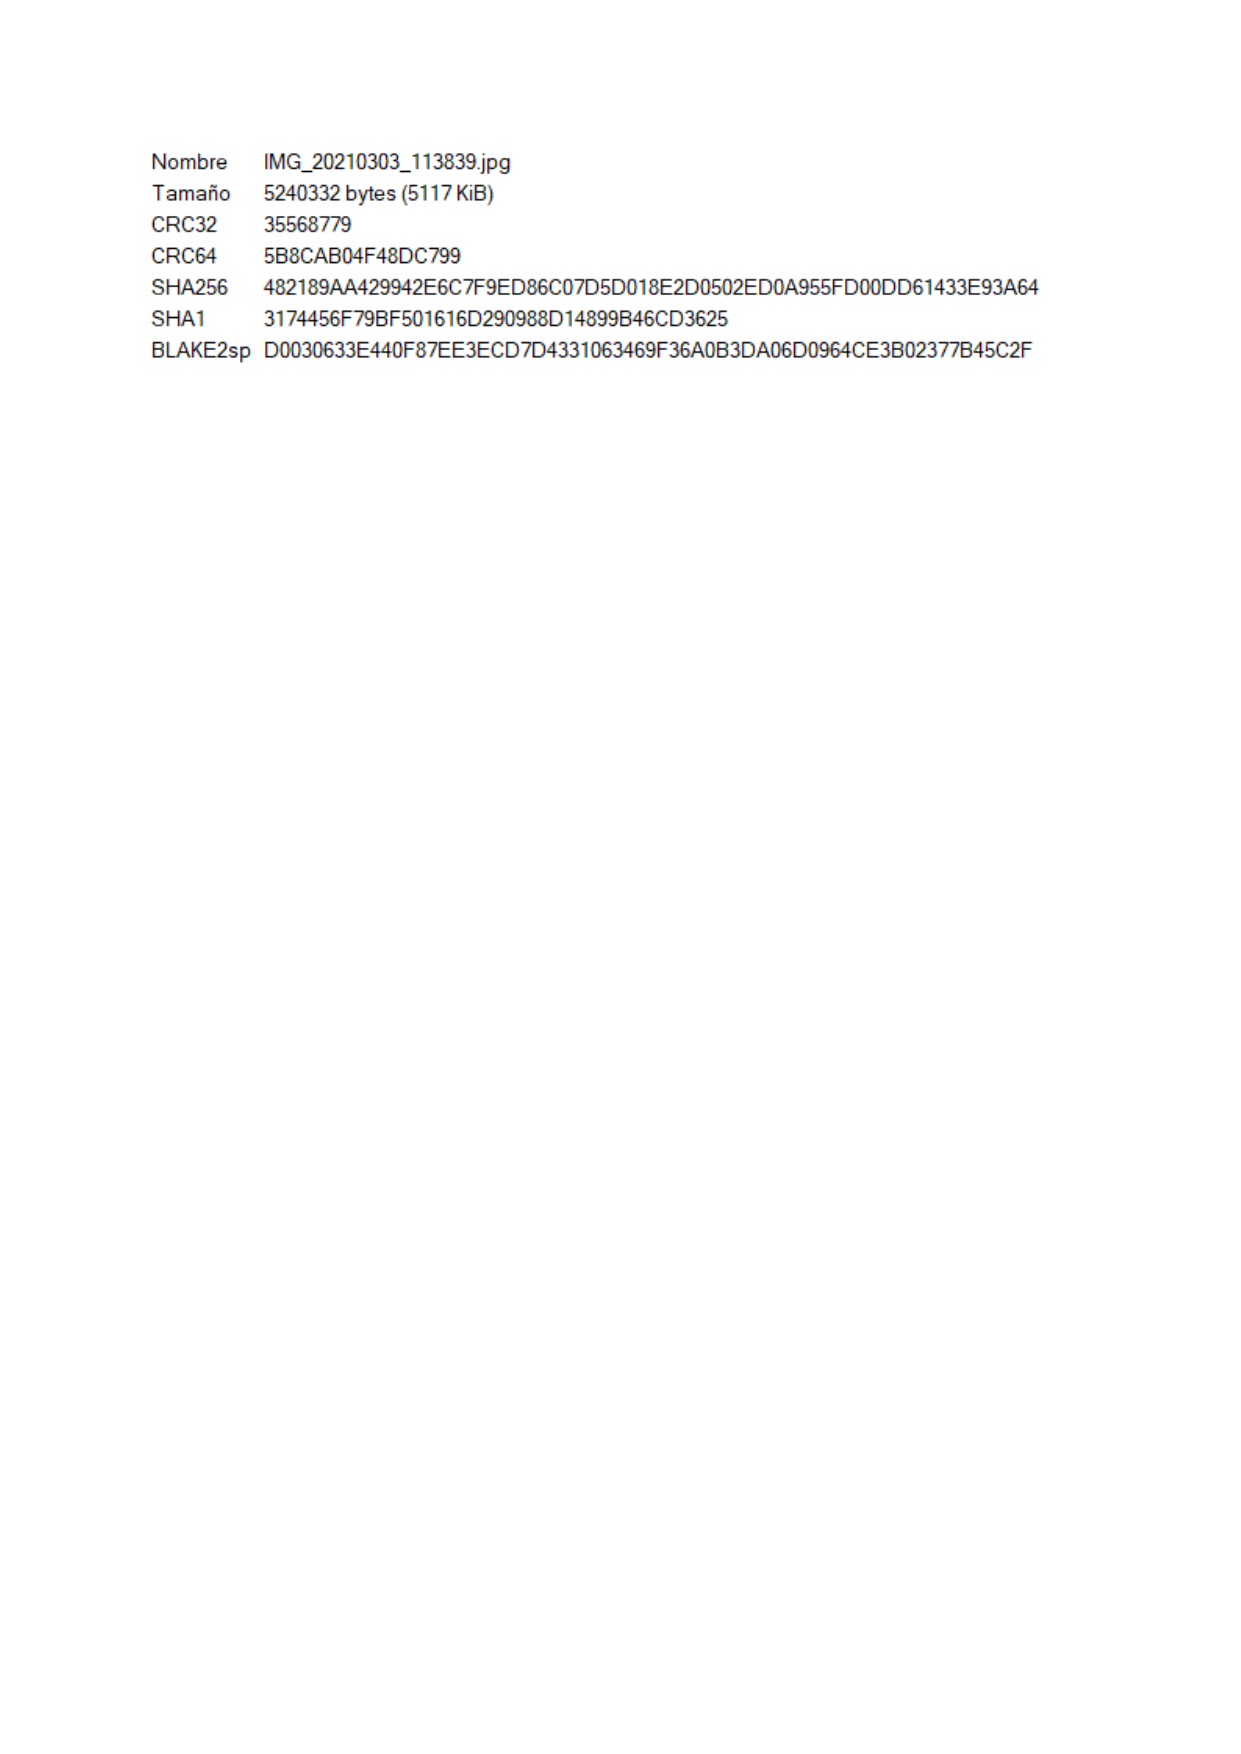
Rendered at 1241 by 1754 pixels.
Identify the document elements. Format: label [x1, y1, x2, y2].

picture [150, 150, 1055, 372]
